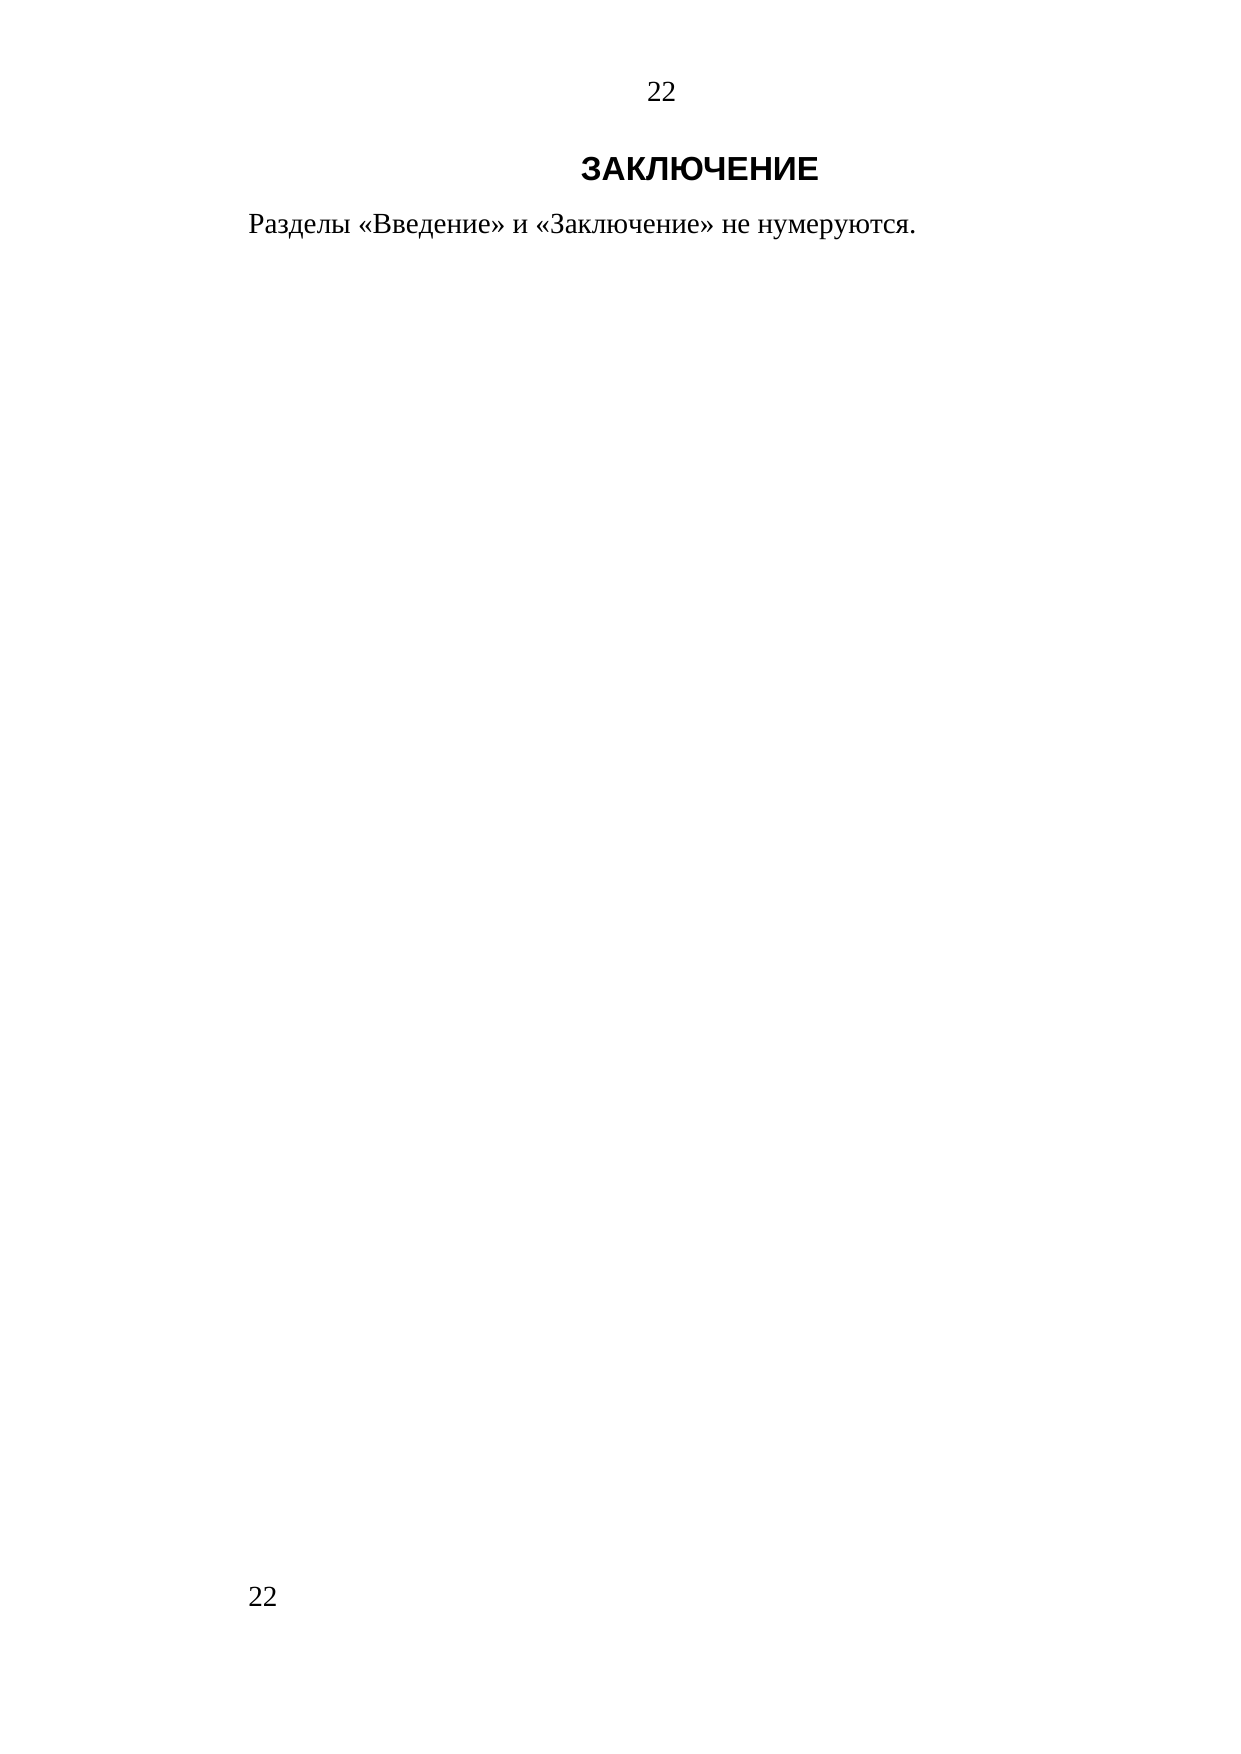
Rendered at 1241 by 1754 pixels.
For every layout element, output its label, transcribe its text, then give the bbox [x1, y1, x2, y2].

subtitle Заключение [236, 149, 1163, 187]
text Разделы «Введение» и «Заключение» не нумеруются. [159, 207, 1163, 240]
